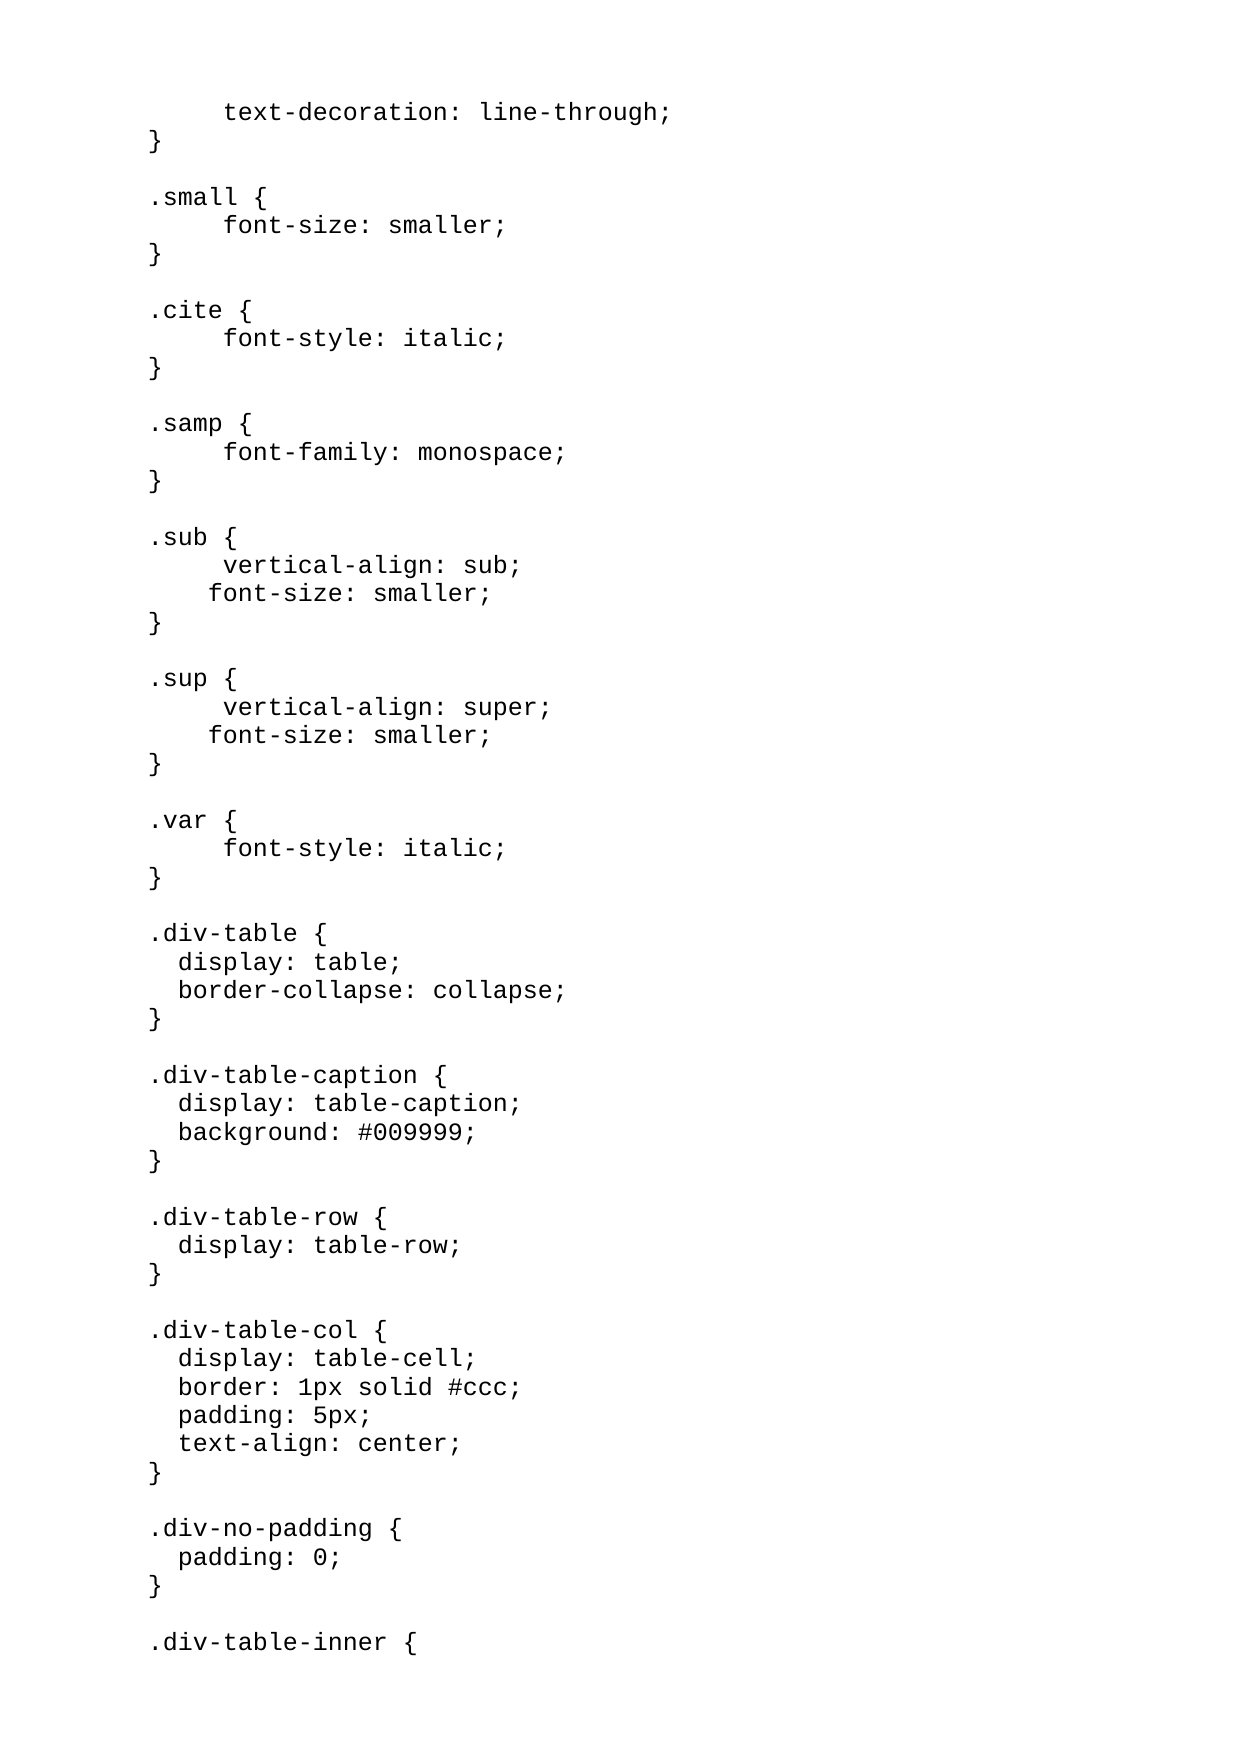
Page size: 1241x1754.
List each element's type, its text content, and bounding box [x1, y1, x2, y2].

text display: table; [148, 949, 1181, 977]
text } [148, 1572, 1181, 1601]
text .div-table-caption { [148, 1062, 1181, 1091]
text font-size: smaller; [148, 722, 1181, 751]
text .div-table { [148, 921, 1181, 949]
text .var { [148, 807, 1181, 836]
text border: 1px solid #ccc; [148, 1374, 1181, 1402]
text .cite { [148, 297, 1181, 326]
text } [148, 1006, 1181, 1034]
text vertical-align: sub; [148, 552, 1181, 581]
text font-size: smaller; [148, 581, 1181, 609]
text .sup { [148, 666, 1181, 694]
text font-size: smaller; [148, 212, 1181, 241]
text .sub { [148, 524, 1181, 552]
text } [148, 1459, 1181, 1487]
text padding: 0; [148, 1544, 1181, 1572]
text .div-no-padding { [148, 1516, 1181, 1544]
text display: table-row; [148, 1232, 1181, 1261]
text display: table-caption; [148, 1091, 1181, 1119]
text background: #009999; [148, 1119, 1181, 1147]
text padding: 5px; [148, 1402, 1181, 1431]
text text-align: center; [148, 1431, 1181, 1459]
text } [148, 1147, 1181, 1176]
text display: table-cell; [148, 1346, 1181, 1374]
text font-family: monospace; [148, 439, 1181, 467]
text } [148, 864, 1181, 892]
text } [148, 241, 1181, 269]
text } [148, 751, 1181, 779]
text } [148, 354, 1181, 382]
text .small { [148, 184, 1181, 212]
text } [148, 609, 1181, 637]
text .div-table-row { [148, 1204, 1181, 1232]
text } [148, 467, 1181, 496]
text border-collapse: collapse; [148, 977, 1181, 1006]
text text-decoration: line-through; [148, 99, 1181, 127]
text .div-table-inner { [148, 1629, 1181, 1657]
text .samp { [148, 411, 1181, 439]
text .div-table-col { [148, 1317, 1181, 1346]
text } [148, 1261, 1181, 1289]
text font-style: italic; [148, 836, 1181, 864]
text vertical-align: super; [148, 694, 1181, 722]
text font-style: italic; [148, 326, 1181, 354]
text } [148, 127, 1181, 156]
